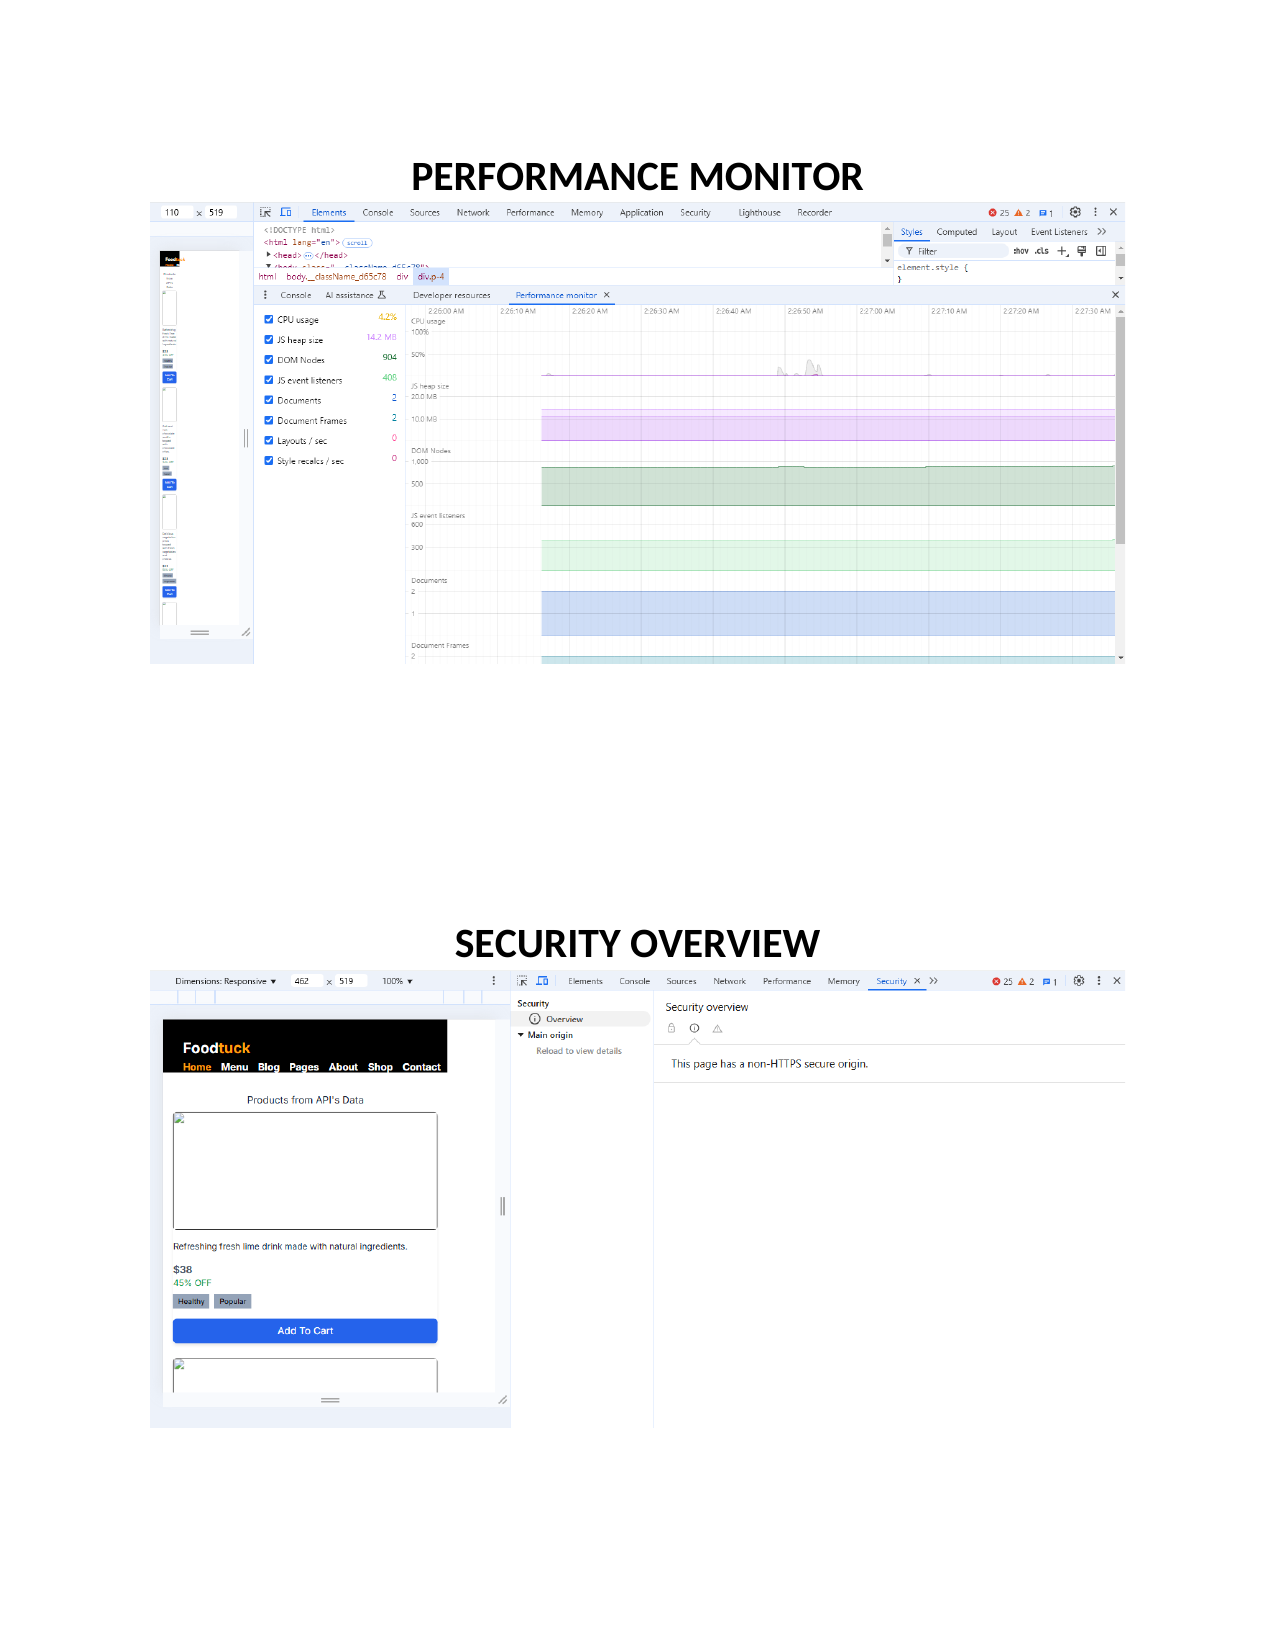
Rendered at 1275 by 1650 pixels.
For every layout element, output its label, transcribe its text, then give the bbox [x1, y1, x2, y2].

text SECURITY OVERVIEW [150, 917, 1125, 968]
text PERFORMANCE MONITOR [150, 150, 1125, 200]
picture [150, 968, 1125, 1428]
picture [150, 200, 1125, 664]
